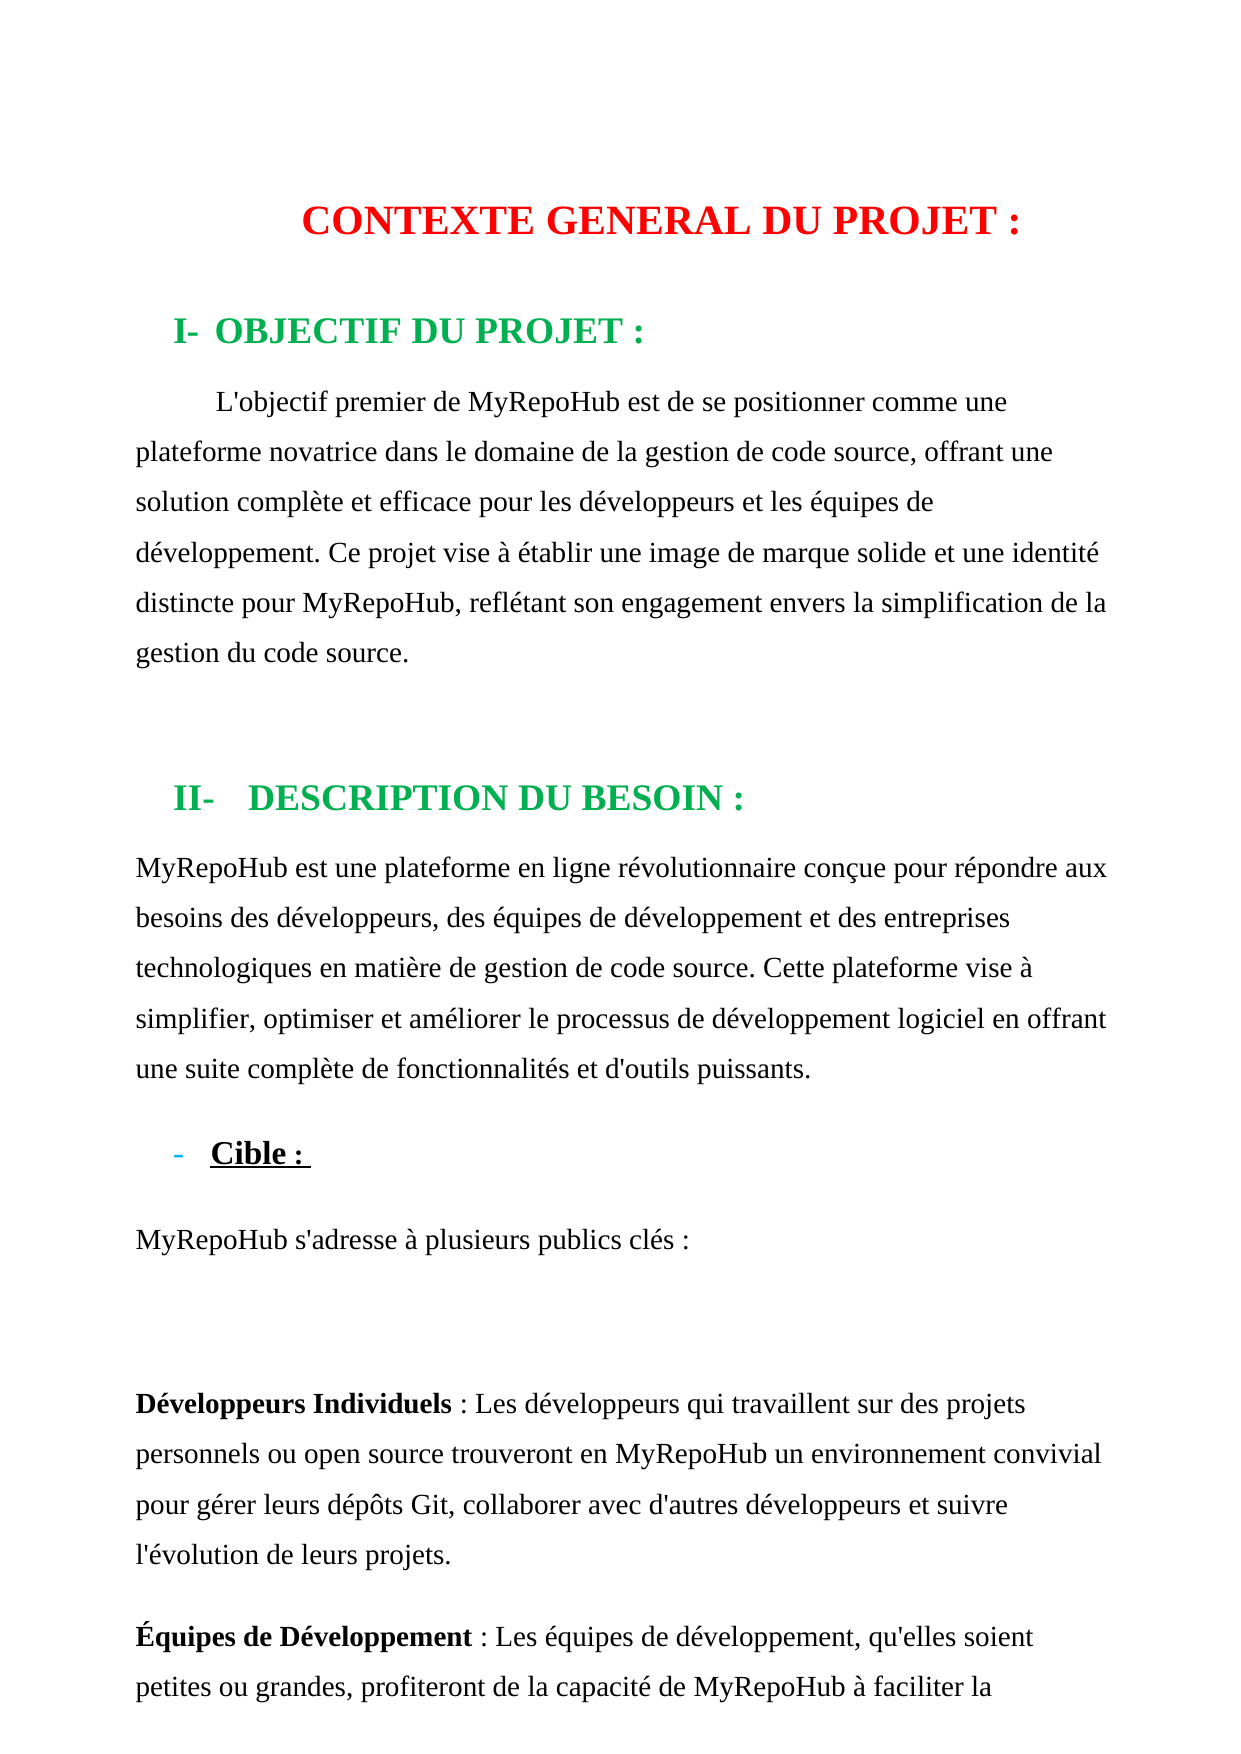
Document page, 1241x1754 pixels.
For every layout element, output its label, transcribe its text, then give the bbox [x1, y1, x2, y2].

subtitle CONTEXTE GENERAL DU PROJET : [210, 196, 1113, 244]
text L'objectif premier de MyRepoHub est de se positionner comme une plateforme novatrice dans le domaine de la gestion de code source, offrant une solution complète et efficace pour les développeurs et les équipes de développement. Ce projet vise à établir une image de marque solide et une identité distincte pour MyRepoHub, reflétant son engagement envers la simplification de la gestion du code source. [135, 384, 1113, 726]
subtitle OBJECTIF DU PROJET : [173, 309, 1113, 352]
list Cible : [173, 1133, 1113, 1171]
text MyRepoHub est une plateforme en ligne révolutionnaire conçue pour répondre aux besoins des développeurs, des équipes de développement et des entreprises technologiques en matière de gestion de code source. Cette plateforme vise à simplifier, optimiser et améliorer le processus de développement logiciel en offrant une suite complète de fonctionnalités et d'outils puissants. [135, 850, 1113, 1085]
subtitle DESCRIPTION DU BESOIN : [173, 775, 1113, 818]
text MyRepoHub s'adresse à plusieurs publics clés : [135, 1222, 1113, 1256]
text Développeurs Individuels : Les développeurs qui travaillent sur des projets personnels ou open source trouveront en MyRepoHub un environnement convivial pour gérer leurs dépôts Git, collaborer avec d'autres développeurs et suivre l'évolution de leurs projets. [135, 1386, 1113, 1571]
